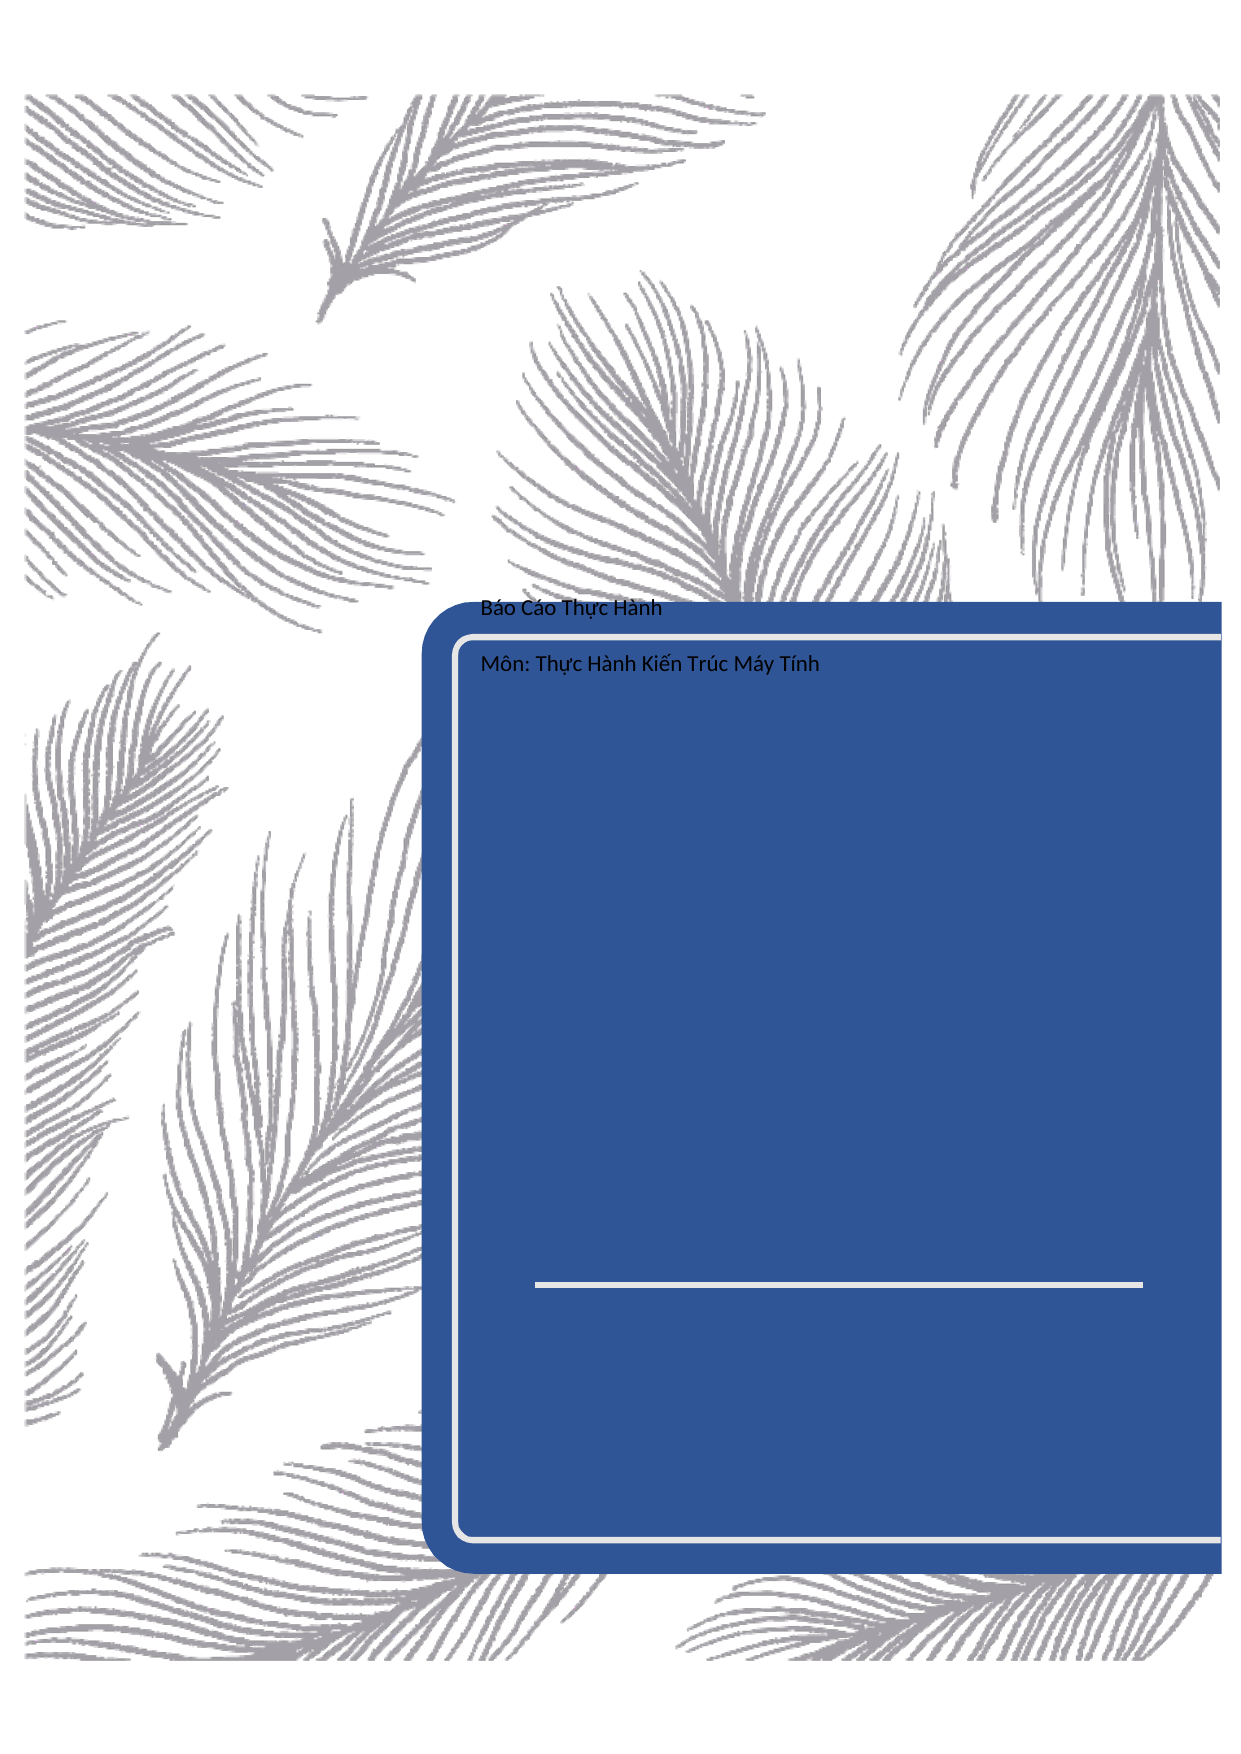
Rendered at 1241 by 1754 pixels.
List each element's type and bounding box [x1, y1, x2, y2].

picture [18, 89, 1222, 1665]
